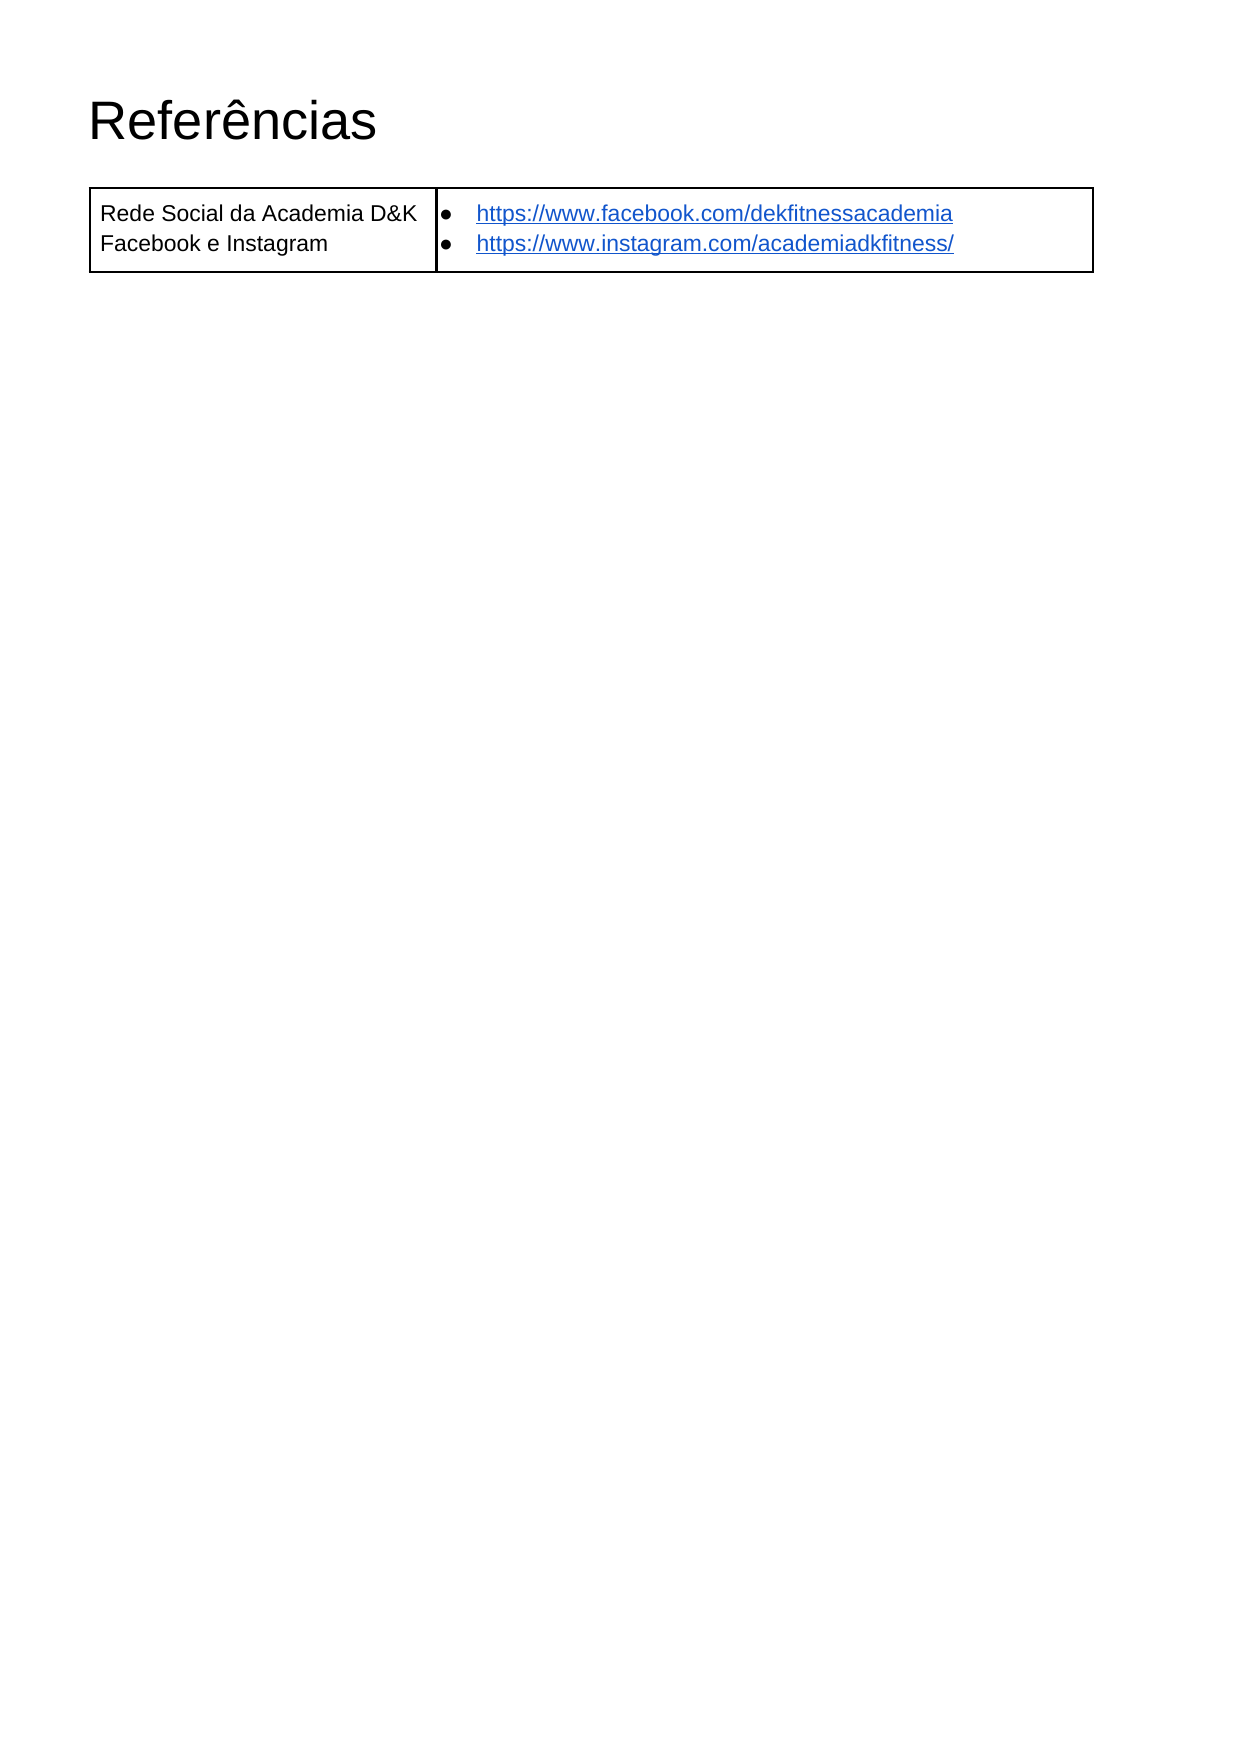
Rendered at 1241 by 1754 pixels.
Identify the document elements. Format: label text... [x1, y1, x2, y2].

table_header Rede Social da Academia D&K Facebook e Instagram [91, 189, 435, 271]
title Referências [88, 88, 1090, 151]
table_header https://www.facebook.com/dekfitnessacademia https://www.instagram.com/academiadkfitness/ [438, 189, 1092, 271]
